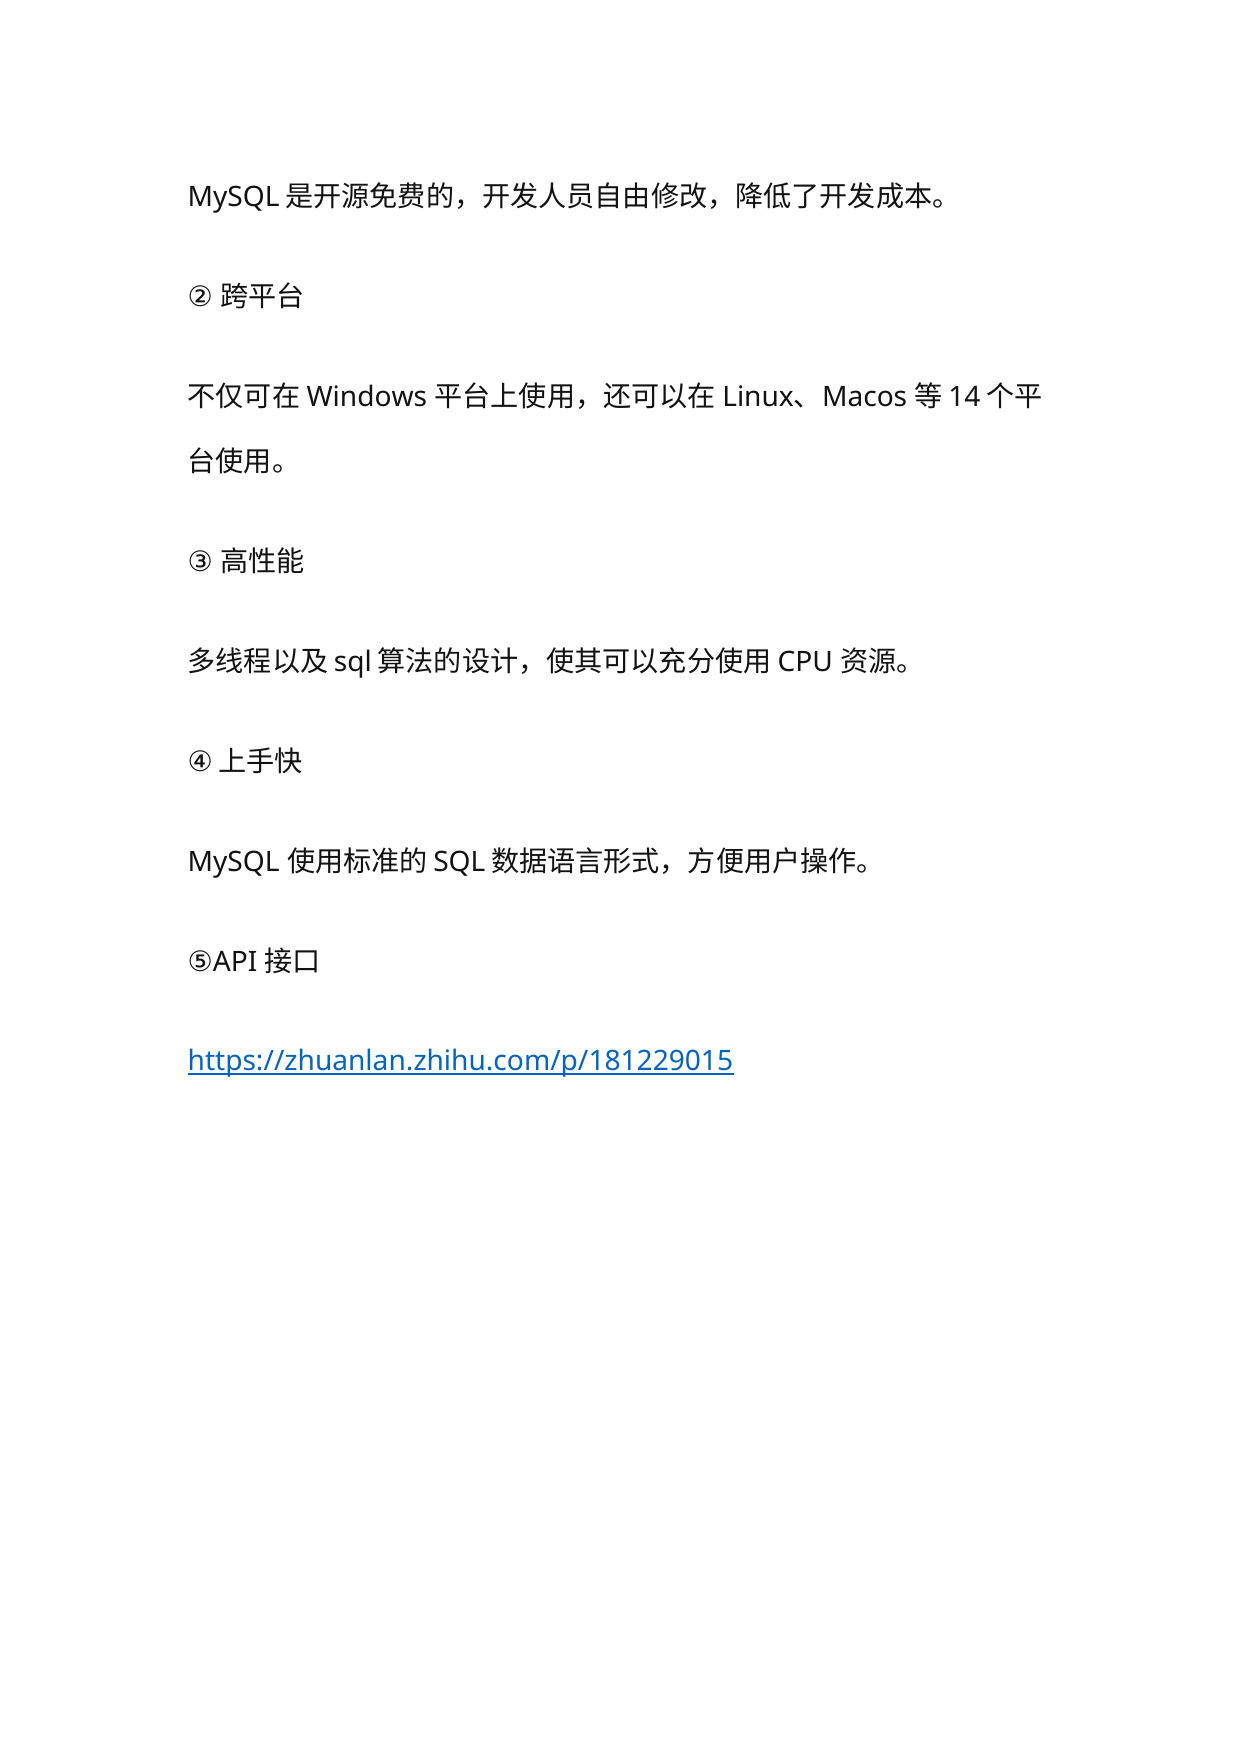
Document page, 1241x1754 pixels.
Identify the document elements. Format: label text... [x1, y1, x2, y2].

text https://zhuanlan.zhihu.com/p/181229015 [187, 1027, 1053, 1092]
text ④上手快 [187, 727, 1053, 792]
text 多线程以及sql算法的设计，使其可以充分使用 CPU 资源。 [187, 627, 1053, 692]
text ③ 高性能 [187, 527, 1053, 592]
text ② 跨平台 [187, 262, 1053, 327]
text MySQL是开源免费的，开发人员自由修改，降低了开发成本。 [187, 162, 1053, 227]
text ⑤API 接口 [187, 927, 1053, 992]
text MySQL 使用标准的SQL数据语言形式，方便用户操作。 [187, 827, 1053, 892]
text 不仅可在 Windows 平台上使用，还可以在 Linux、Macos 等14个平台使用。 [187, 362, 1053, 492]
